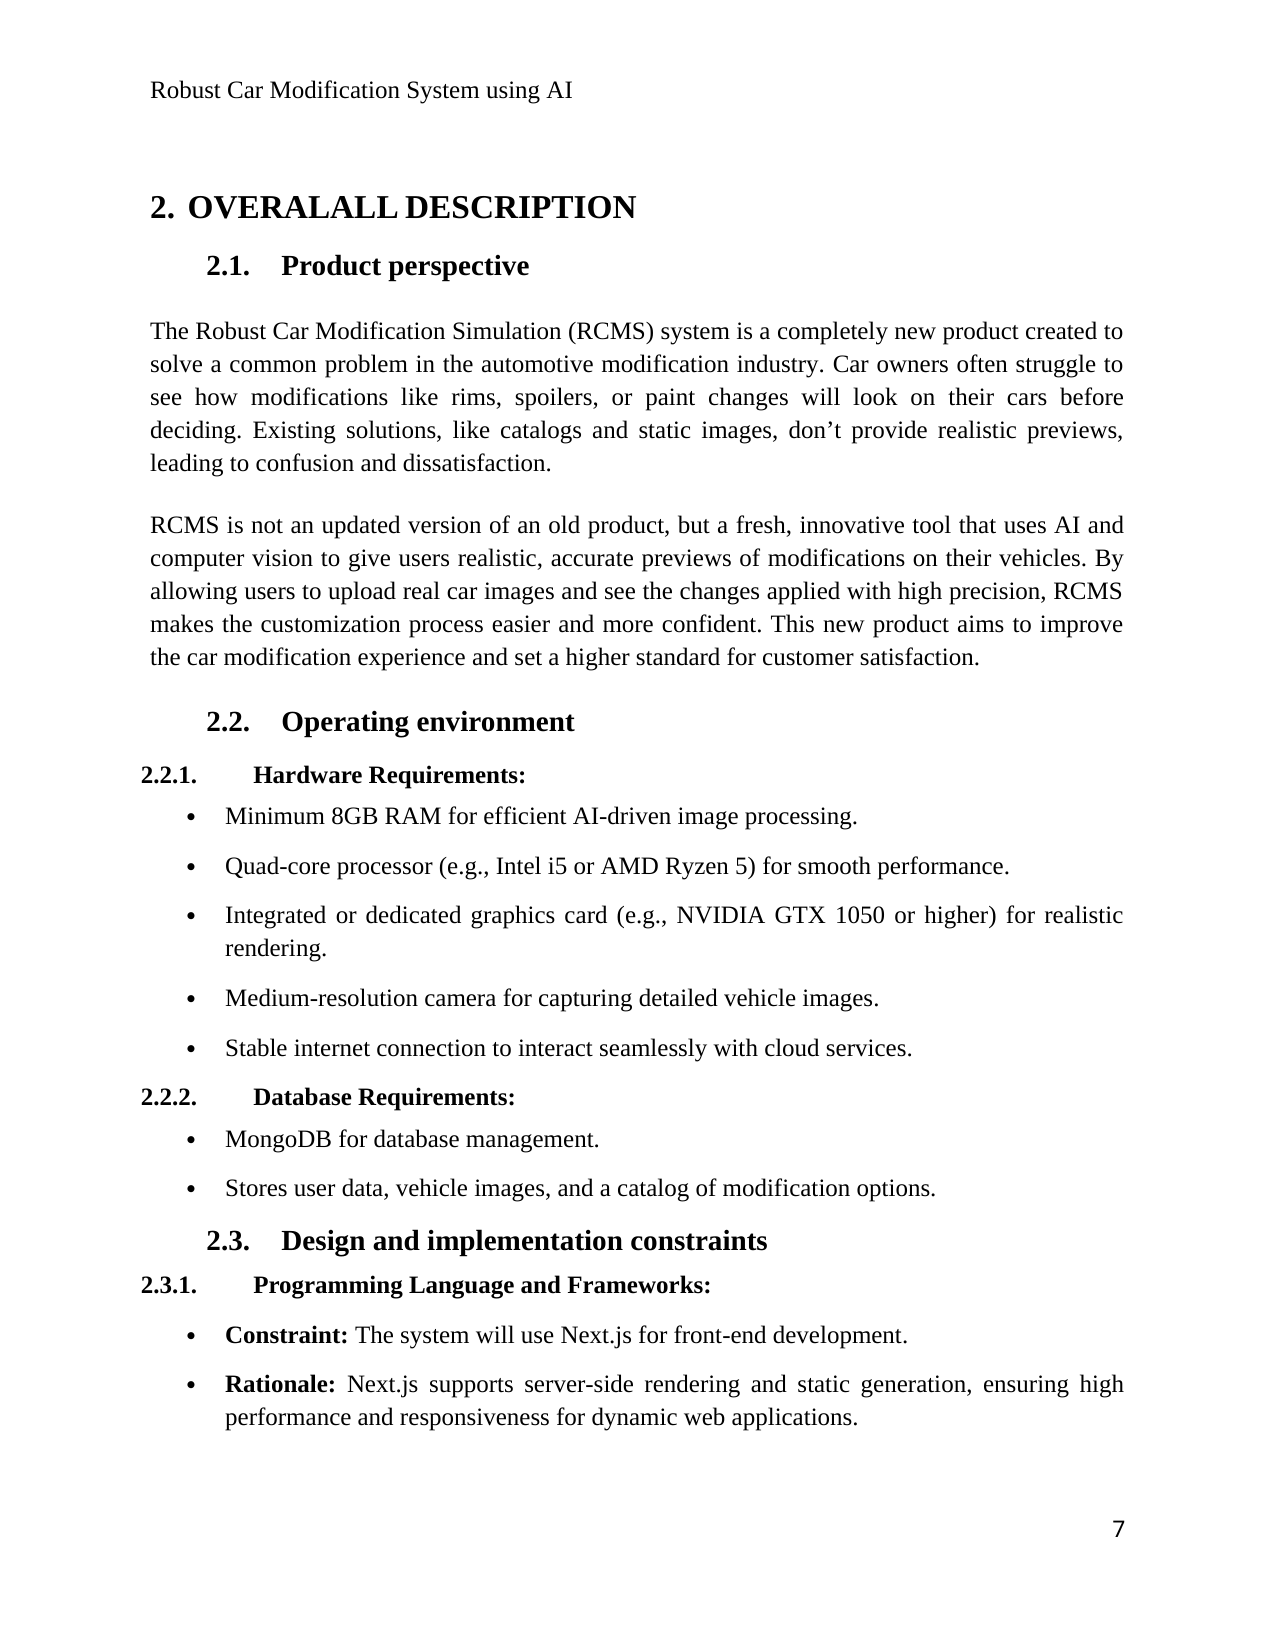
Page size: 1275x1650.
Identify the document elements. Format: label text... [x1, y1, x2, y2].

subtitle Product perspective [206, 248, 1125, 282]
subtitle Hardware Requirements: [141, 760, 1125, 788]
text The Robust Car Modification Simulation (RCMS) system is a completely new product created to solve a common problem in the automotive modification industry. Car owners often struggle to see how modifications like rims, spoilers, or paint changes will look on their cars before deciding. Existing solutions, like catalogs and static images, don’t provide realistic previews, leading to confusion and dissatisfaction. [150, 316, 1125, 477]
text RCMS is not an updated version of an old product, but a fresh, innovative tool that uses AI and computer vision to give users realistic, accurate previews of modifications on their vehicles. By allowing users to upload real car images and see the changes applied with high precision, RCMS makes the customization process easier and more confident. This new product aims to improve the car modification experience and set a higher standard for customer satisfaction. [150, 510, 1125, 671]
subtitle Design and implementation constraints [206, 1223, 1125, 1257]
list MongoDB for database management. [187, 1124, 1125, 1153]
list Rationale: Next.js supports server-side rendering and static generation, ensuring high performance and responsiveness for dynamic web applications. [187, 1369, 1125, 1431]
list Minimum 8GB RAM for efficient AI-driven image processing. [187, 801, 1125, 830]
subtitle Database Requirements: [141, 1082, 1125, 1111]
list Stores user data, vehicle images, and a catalog of modification options. [187, 1173, 1125, 1202]
list Stable internet connection to interact seamlessly with cloud services. [187, 1033, 1125, 1062]
list Programming Language and Frameworks: [141, 1270, 1125, 1299]
list Medium-resolution camera for capturing detailed vehicle images. [187, 983, 1125, 1012]
list Quad-core processor (e.g., Intel i5 or AMD Ryzen 5) for smooth performance. [187, 851, 1125, 879]
list Constraint: The system will use Next.js for front-end development. [187, 1320, 1125, 1348]
subtitle Operating environment [206, 704, 1125, 738]
subtitle OVERALALL DESCRIPTION [150, 187, 1125, 226]
list Integrated or dedicated graphics card (e.g., NVIDIA GTX 1050 or higher) for realistic rendering. [187, 900, 1125, 962]
